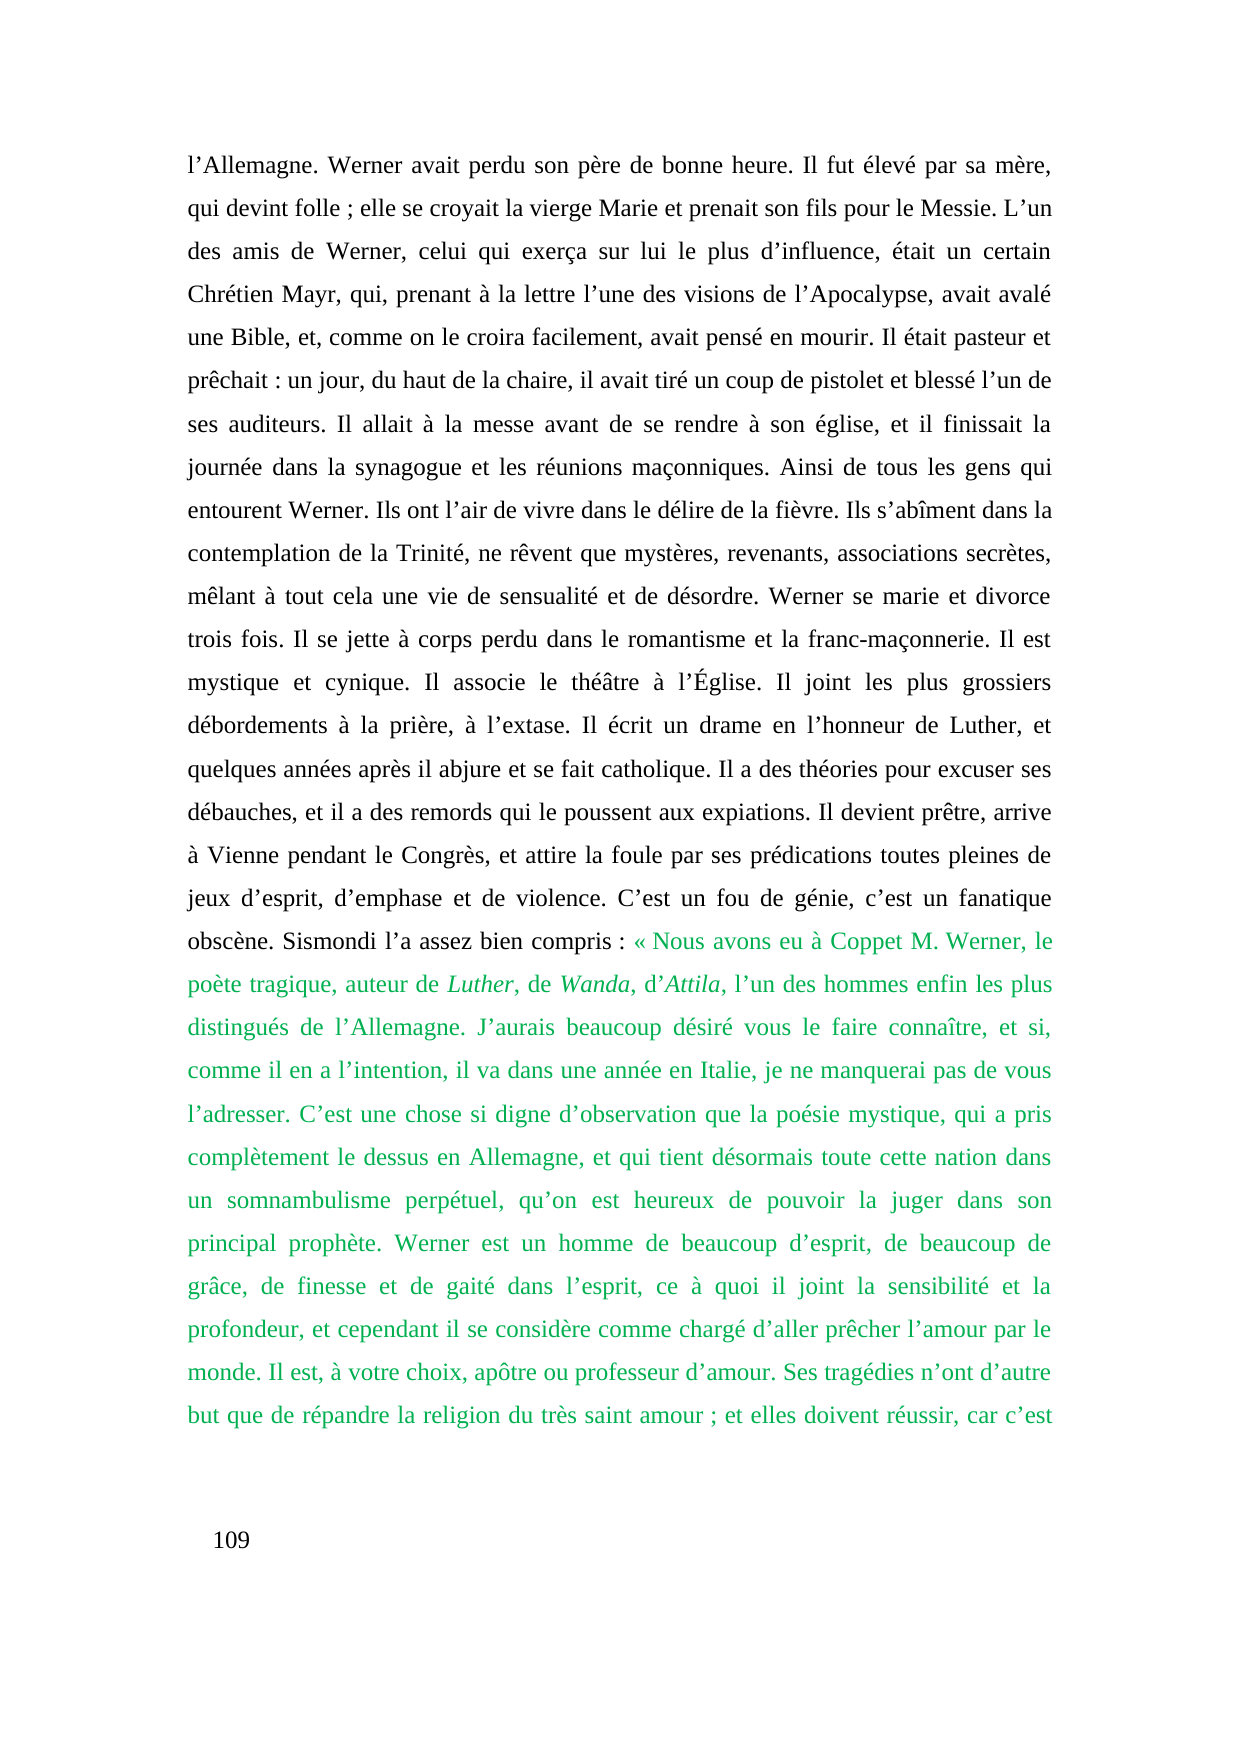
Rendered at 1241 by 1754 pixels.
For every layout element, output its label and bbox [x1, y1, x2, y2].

text [187, 150, 1053, 1429]
